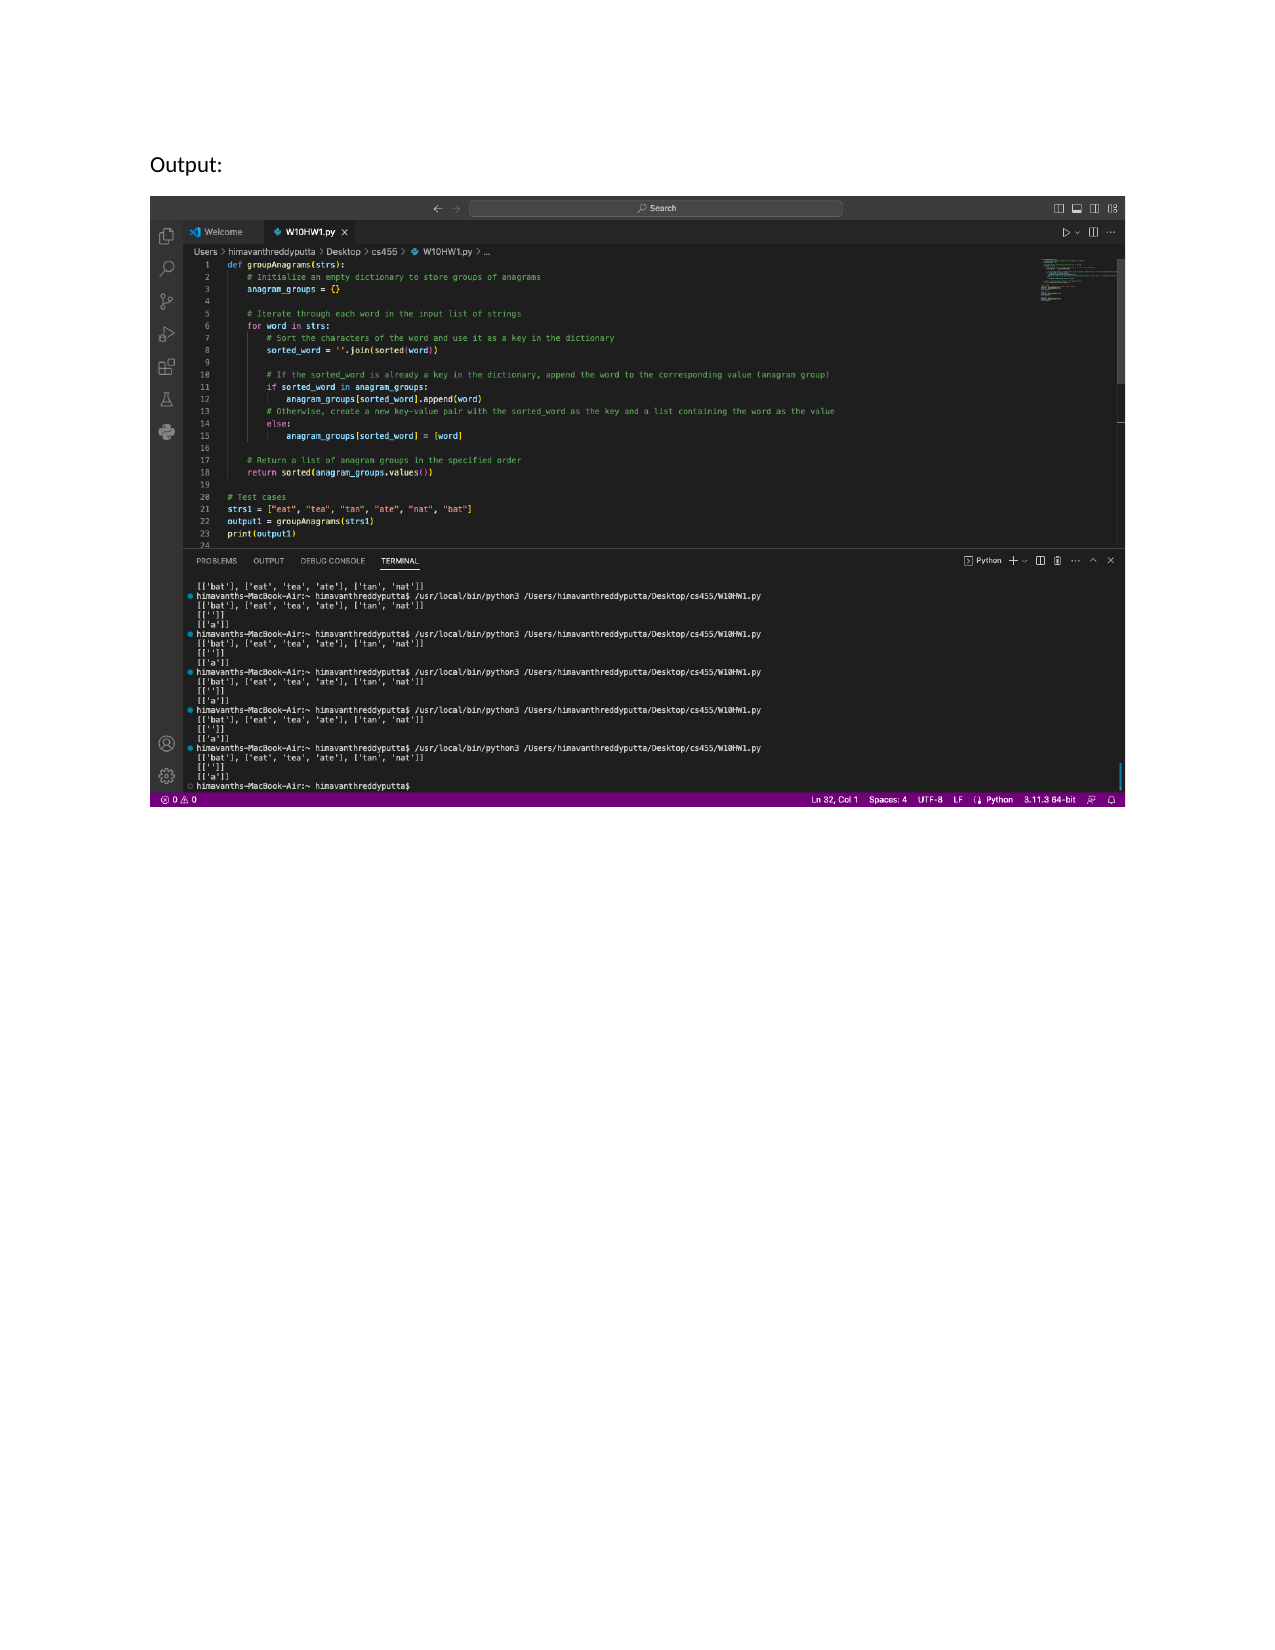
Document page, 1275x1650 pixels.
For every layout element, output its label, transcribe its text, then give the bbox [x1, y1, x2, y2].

picture [150, 196, 1125, 807]
text Output: [150, 150, 1125, 178]
